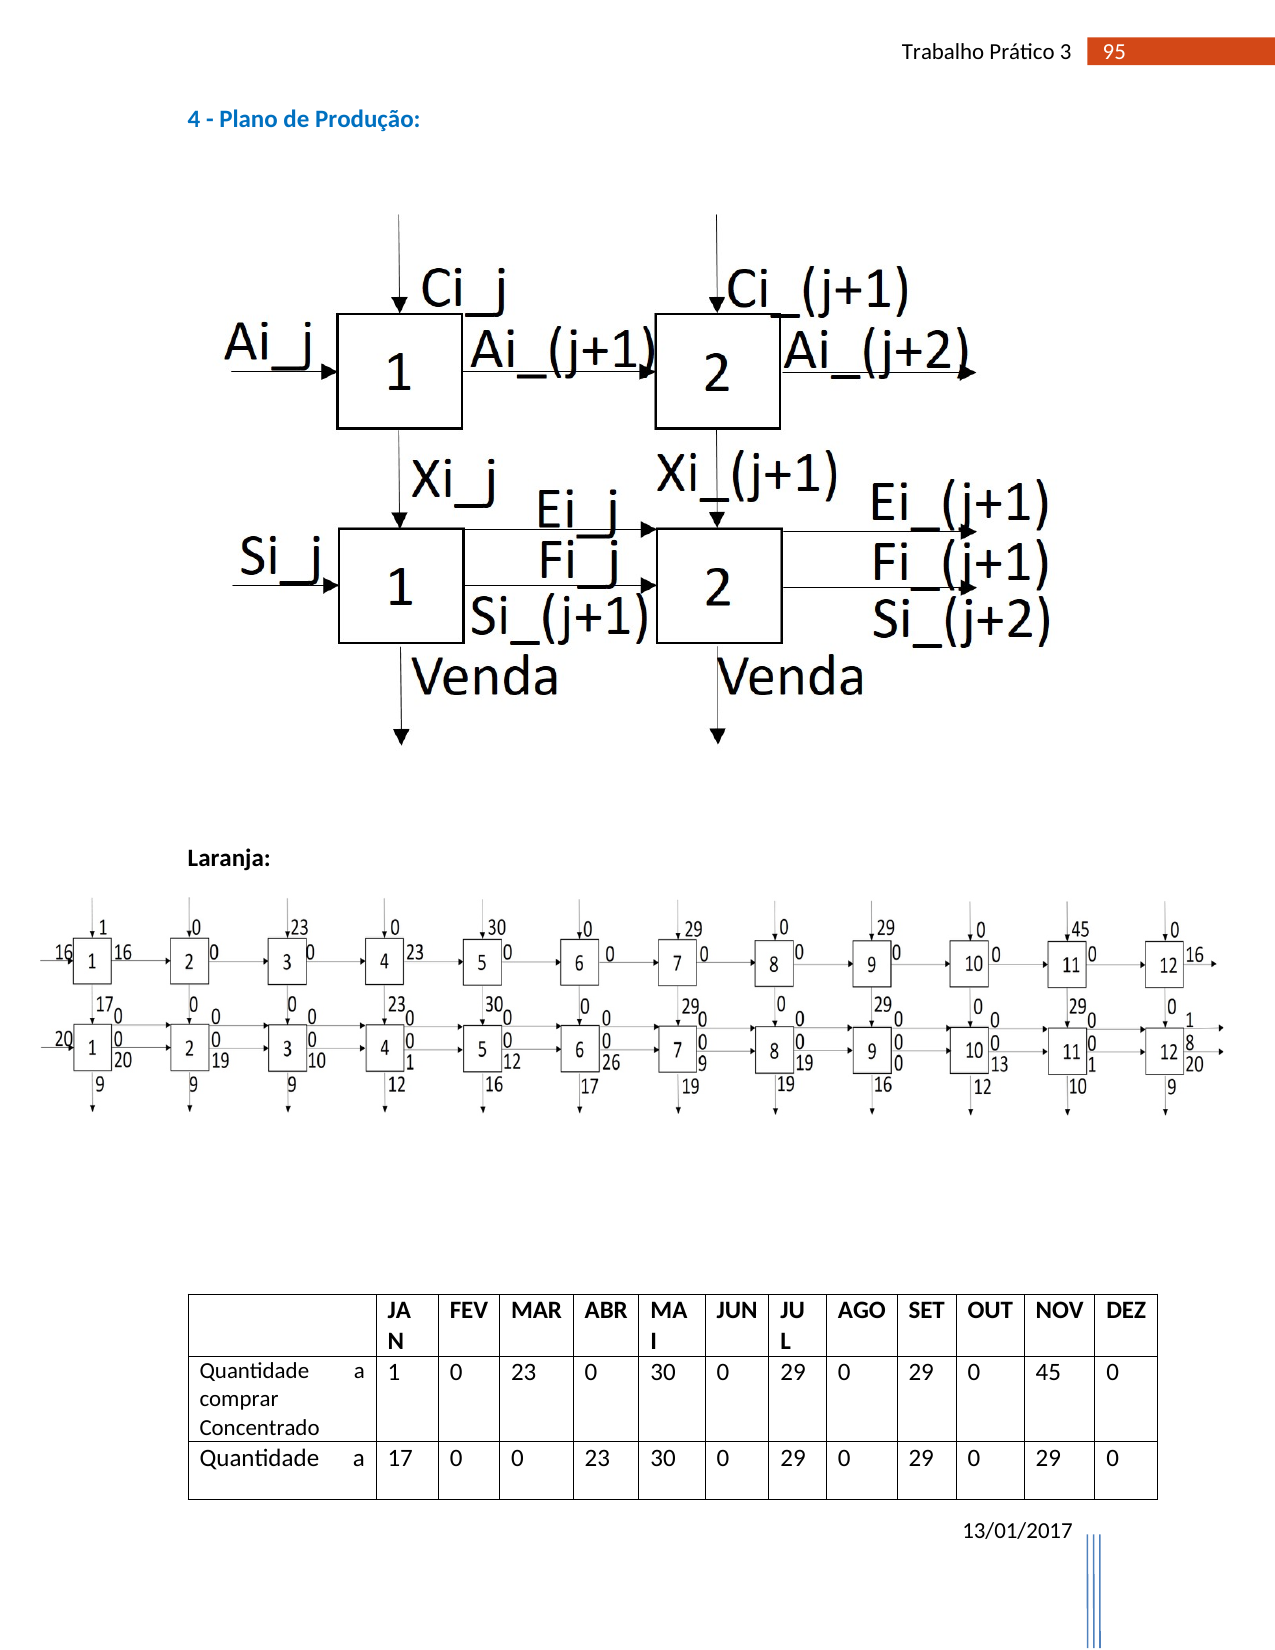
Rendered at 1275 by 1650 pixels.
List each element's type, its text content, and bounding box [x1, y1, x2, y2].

text Laranja: [187, 842, 1087, 873]
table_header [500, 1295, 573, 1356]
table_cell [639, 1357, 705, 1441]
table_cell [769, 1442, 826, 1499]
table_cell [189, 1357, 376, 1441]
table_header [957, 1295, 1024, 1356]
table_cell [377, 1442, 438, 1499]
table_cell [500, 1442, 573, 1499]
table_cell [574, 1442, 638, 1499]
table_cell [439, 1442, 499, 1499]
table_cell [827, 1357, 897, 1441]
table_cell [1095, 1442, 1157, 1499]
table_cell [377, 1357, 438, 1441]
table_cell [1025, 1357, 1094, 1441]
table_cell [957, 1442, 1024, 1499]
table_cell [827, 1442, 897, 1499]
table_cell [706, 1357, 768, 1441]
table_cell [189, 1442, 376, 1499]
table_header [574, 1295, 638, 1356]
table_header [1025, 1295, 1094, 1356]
picture [187, 214, 1088, 762]
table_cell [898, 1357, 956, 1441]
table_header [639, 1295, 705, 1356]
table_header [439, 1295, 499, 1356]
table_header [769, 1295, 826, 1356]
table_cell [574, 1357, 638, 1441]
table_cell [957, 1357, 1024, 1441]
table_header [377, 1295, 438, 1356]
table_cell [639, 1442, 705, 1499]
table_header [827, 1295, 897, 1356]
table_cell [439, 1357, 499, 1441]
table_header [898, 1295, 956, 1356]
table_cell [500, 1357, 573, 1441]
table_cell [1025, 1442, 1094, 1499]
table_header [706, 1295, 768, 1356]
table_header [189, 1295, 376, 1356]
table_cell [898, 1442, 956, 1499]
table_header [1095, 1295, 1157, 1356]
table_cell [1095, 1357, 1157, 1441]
text 4 - Plano de Produção: [187, 103, 1087, 133]
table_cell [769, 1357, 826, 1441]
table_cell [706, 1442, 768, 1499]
picture [40, 897, 1222, 1119]
